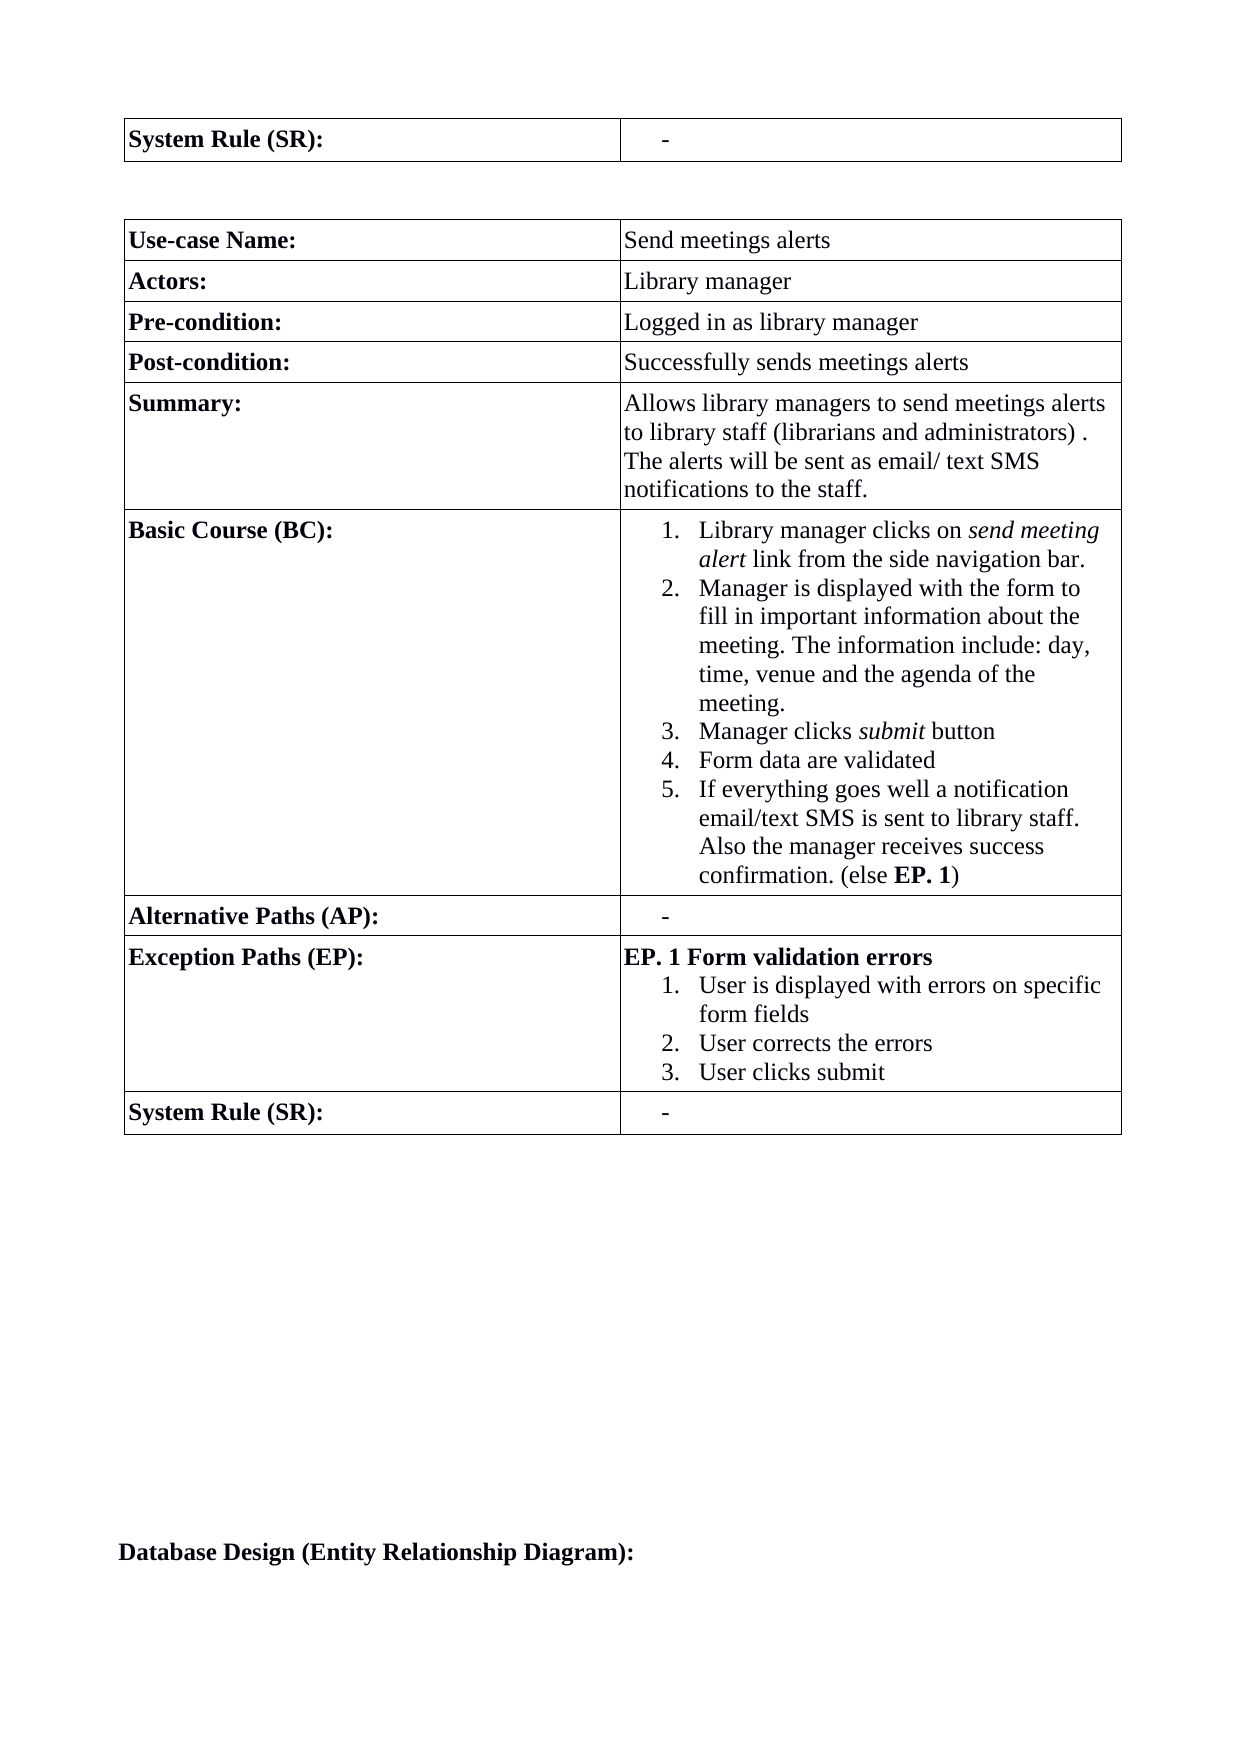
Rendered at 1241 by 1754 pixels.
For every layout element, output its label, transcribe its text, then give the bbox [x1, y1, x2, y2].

table_cell Alternative Paths (AP): [125, 896, 620, 935]
table_cell Summary: [125, 383, 620, 509]
table_cell System Rule (SR): [125, 119, 620, 161]
table_header Use-case Name: [125, 220, 620, 260]
table_cell Library manager clicks on send meeting alert link from the side navigation bar. Manager is displayed with the form to fill in important information about the meeting. The information include: day, time, venue and the agenda of the meeting. Manager clicks submit button Form data are validated If everything goes well a notification email/text SMS is sent to library staff. Also the manager receives success confirmation. (else EP. 1) [621, 510, 1121, 895]
table_cell Exception Paths (EP): [125, 936, 620, 1091]
text Database Design (Entity Relationship Diagram): [118, 1537, 1122, 1566]
table_cell Allows library managers to send meetings alerts to library staff (librarians and administrators) . The alerts will be sent as email/ text SMS notifications to the staff. [621, 383, 1121, 509]
table_cell - [621, 119, 1121, 161]
table_cell EP. 1 Form validation errors User is displayed with errors on specific form fields User corrects the errors User clicks submit [621, 936, 1121, 1091]
table_cell Actors: [125, 261, 620, 301]
table_cell System Rule (SR): [125, 1092, 620, 1134]
table_cell Basic Course (BC): [125, 510, 620, 895]
table_cell - [621, 1092, 1121, 1134]
table_header Send meetings alerts [621, 220, 1121, 260]
table_cell Pre-condition: [125, 302, 620, 341]
table_cell Logged in as library manager [621, 302, 1121, 341]
table_cell Successfully sends meetings alerts [621, 342, 1121, 382]
table_cell - [621, 896, 1121, 935]
table_cell Library manager [621, 261, 1121, 301]
table_cell Post-condition: [125, 342, 620, 382]
